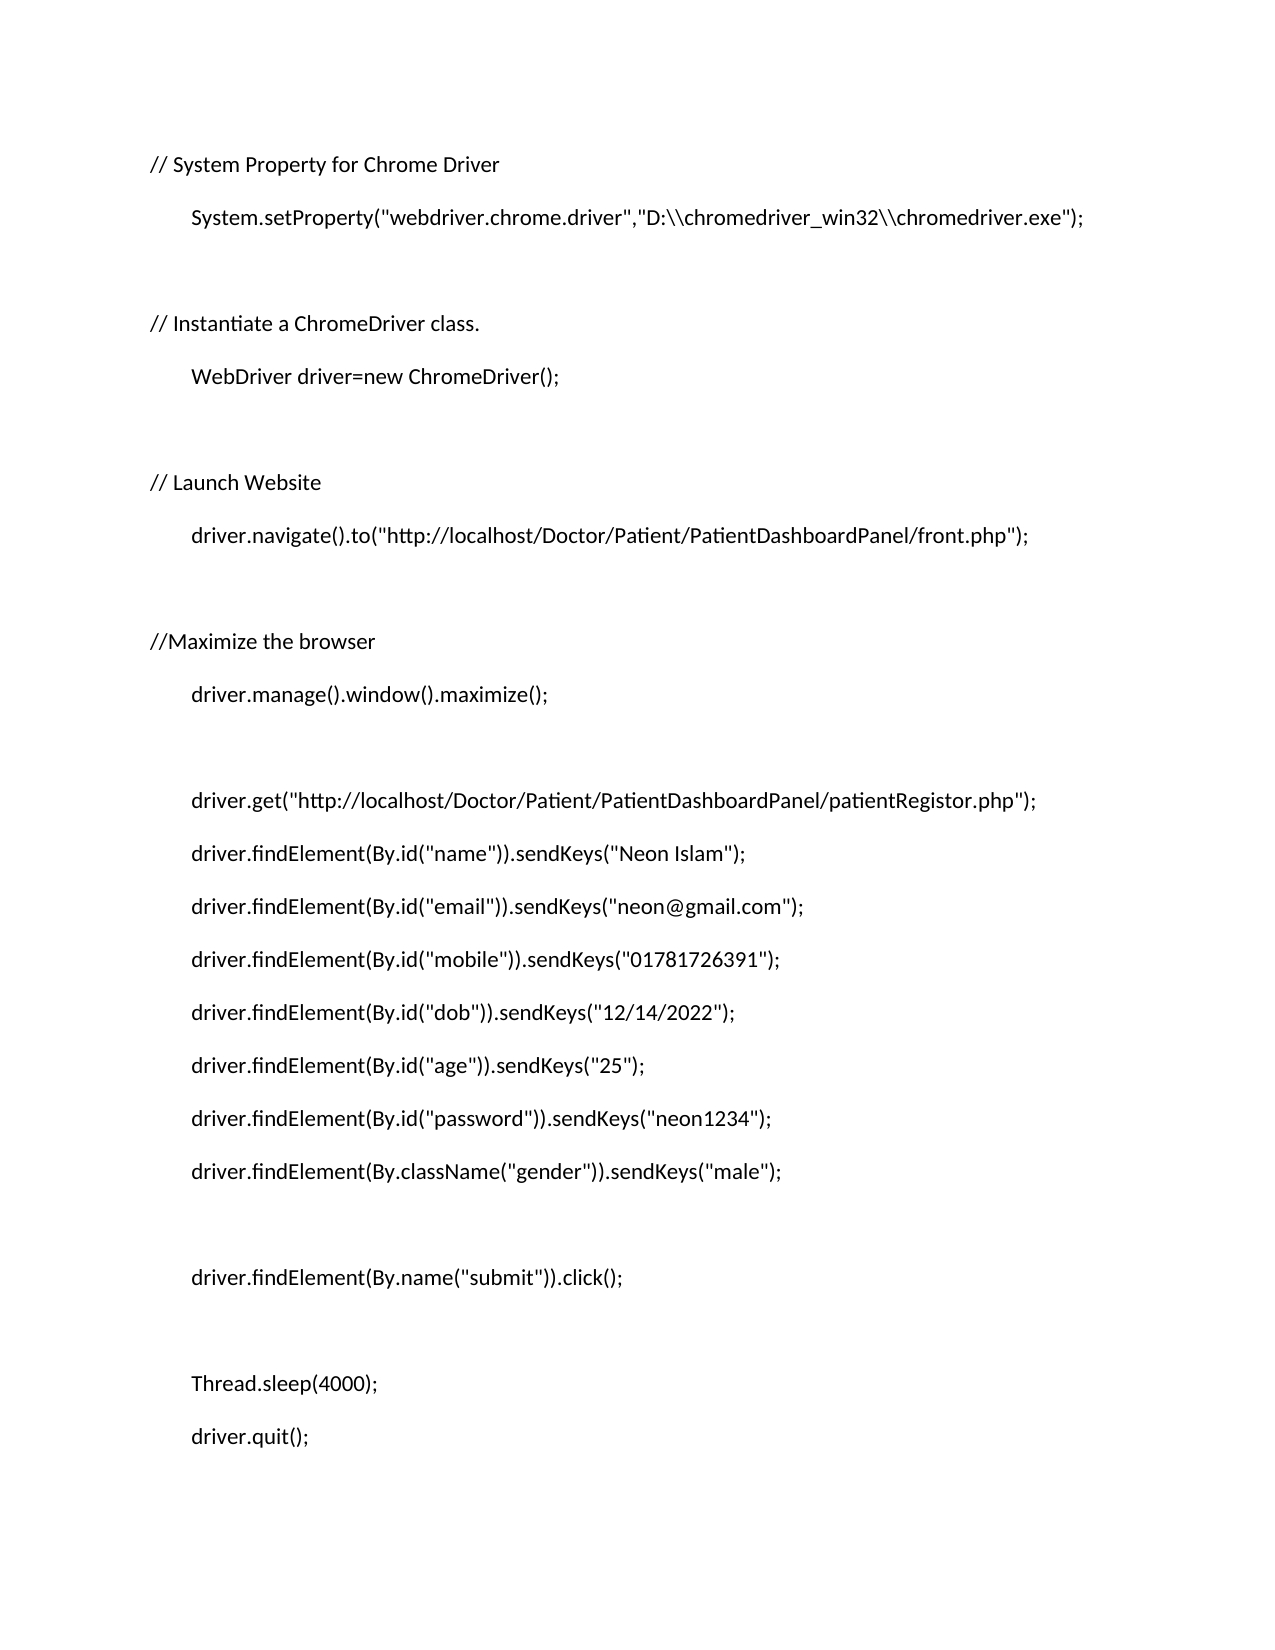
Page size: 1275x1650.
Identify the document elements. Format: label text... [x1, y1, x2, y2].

text driver.quit(); [150, 1422, 1125, 1451]
text driver.manage().window().maximize(); [150, 680, 1125, 708]
text driver.get("http://localhost/Doctor/Patient/PatientDashboardPanel/patientRegistor.php"); [150, 786, 1125, 814]
text //Maximize the browser [150, 627, 1125, 655]
text driver.findElement(By.id("mobile")).sendKeys("01781726391"); [150, 945, 1125, 973]
text driver.findElement(By.id("password")).sendKeys("neon1234"); [150, 1104, 1125, 1132]
text driver.findElement(By.id("email")).sendKeys("neon@gmail.com"); [150, 892, 1125, 920]
text driver.findElement(By.id("name")).sendKeys("Neon Islam"); [150, 839, 1125, 867]
text // Launch Website [150, 468, 1125, 496]
text driver.findElement(By.id("age")).sendKeys("25"); [150, 1051, 1125, 1079]
text driver.findElement(By.id("dob")).sendKeys("12/14/2022"); [150, 998, 1125, 1026]
text WebDriver driver=new ChromeDriver(); [150, 362, 1125, 390]
text System.setProperty("webdriver.chrome.driver","D:\\chromedriver_win32\\chromedriver.exe"); [150, 203, 1125, 231]
text Thread.sleep(4000); [150, 1369, 1125, 1397]
text // System Property for Chrome Driver [150, 150, 1125, 178]
text driver.findElement(By.name("submit")).click(); [150, 1263, 1125, 1291]
text driver.findElement(By.className("gender")).sendKeys("male"); [150, 1157, 1125, 1185]
text // Instantiate a ChromeDriver class. [150, 309, 1125, 337]
text driver.navigate().to("http://localhost/Doctor/Patient/PatientDashboardPanel/front.php"); [150, 521, 1125, 549]
